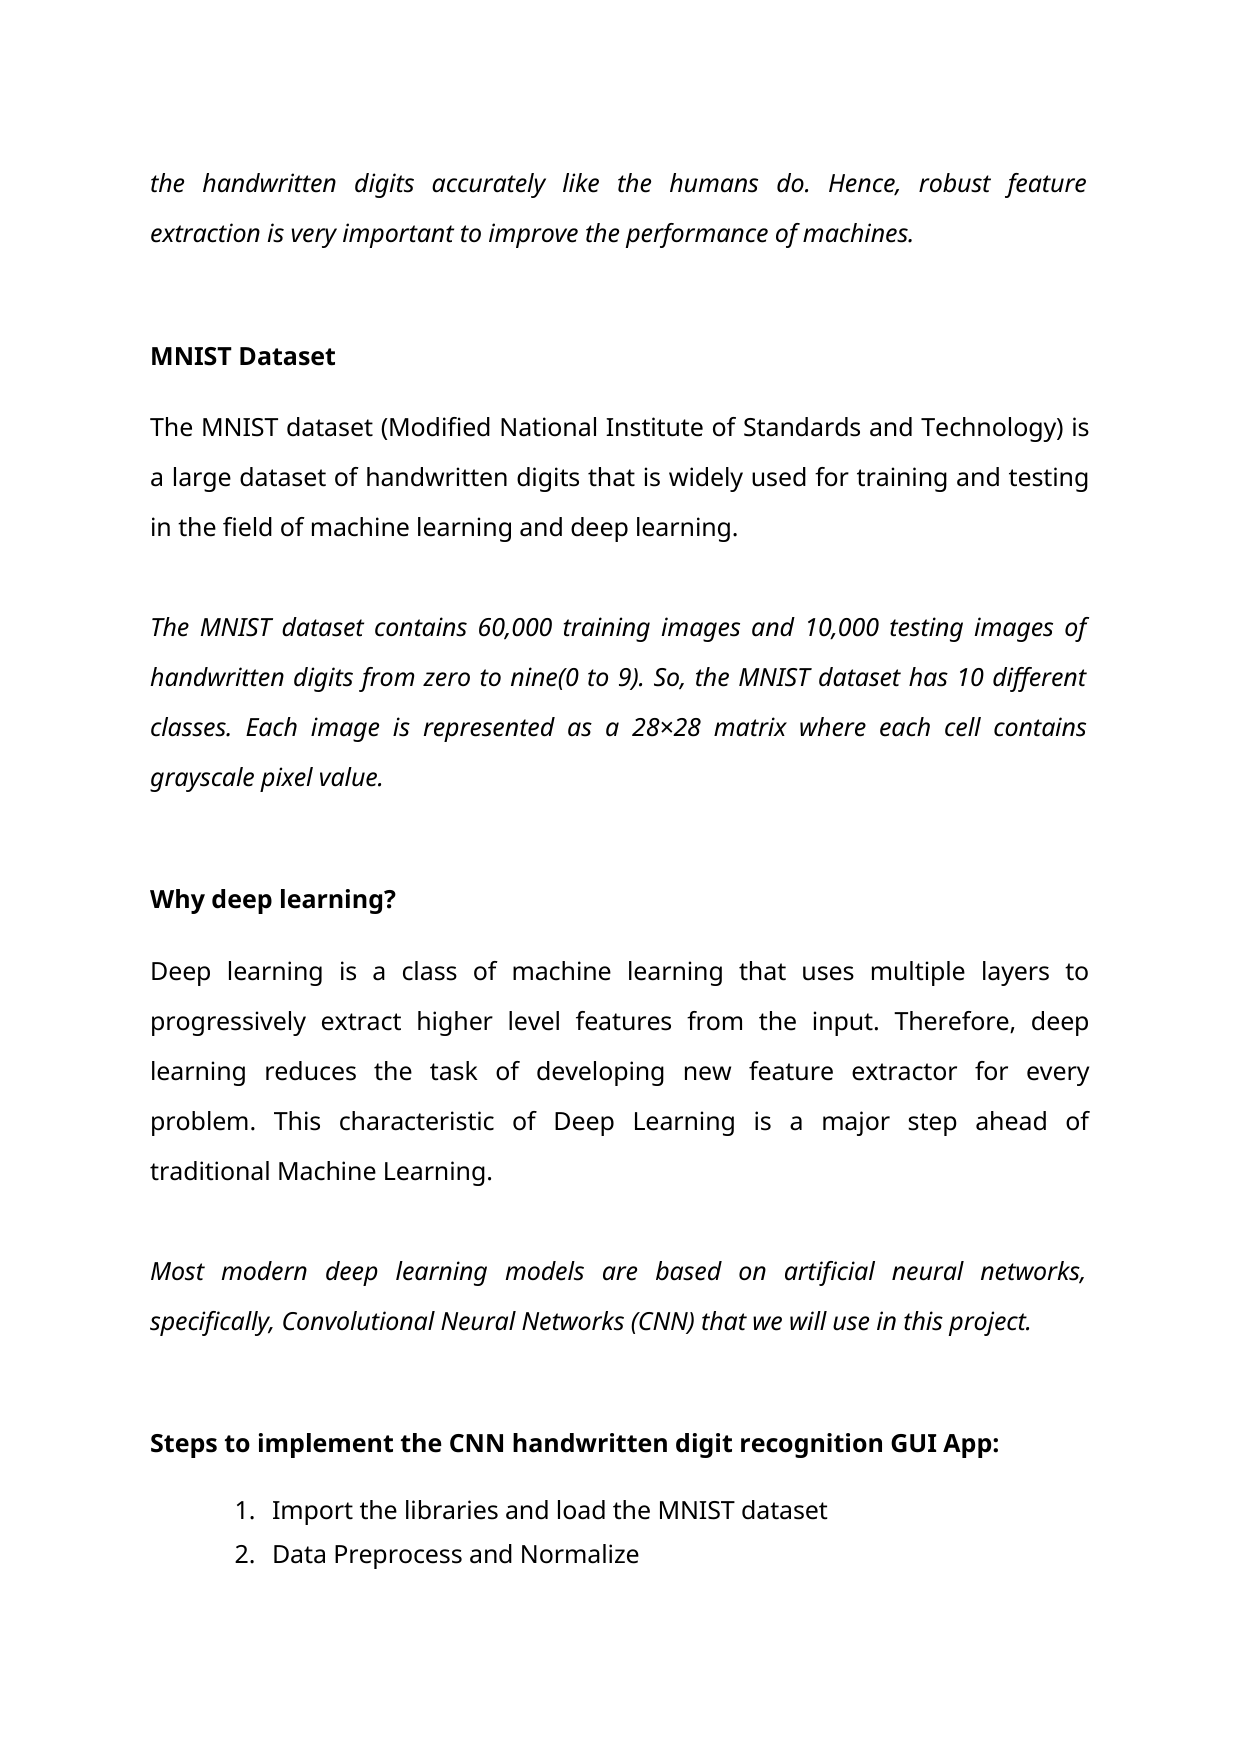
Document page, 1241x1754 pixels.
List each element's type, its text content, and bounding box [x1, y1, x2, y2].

subtitle Steps to implement the CNN handwritten digit recognition GUI App: [150, 1416, 1090, 1460]
text The MNIST dataset contains 60,000 training images and 10,000 testing images of handwritten digits from zero to nine(0 to 9). So, the MNIST dataset has 10 different classes. Each image is represented as a 28×28 matrix where each cell contains grayscale pixel value. [150, 594, 1090, 794]
list Import the libraries and load the MNIST dataset [234, 1483, 1090, 1527]
text Deep learning is a class of machine learning that uses multiple layers to progressively extract higher level features from the input. Therefore, deep learning reduces the task of developing new feature extractor for every problem. This characteristic of Deep Learning is a major step ahead of traditional Machine Learning. [150, 937, 1090, 1187]
subtitle MNIST Dataset [150, 328, 1090, 372]
list Data Preprocess and Normalize [234, 1527, 1090, 1571]
text The MNIST dataset (Modified National Institute of Standards and Technology) is a large dataset of handwritten digits that is widely used for training and testing in the field of machine learning and deep learning. [150, 394, 1090, 544]
text Most modern deep learning models are based on artificial neural networks, specifically, Convolutional Neural Networks (CNN) that we will use in this project. [150, 1237, 1090, 1337]
subtitle Why deep learning? [150, 872, 1090, 916]
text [150, 150, 1090, 250]
